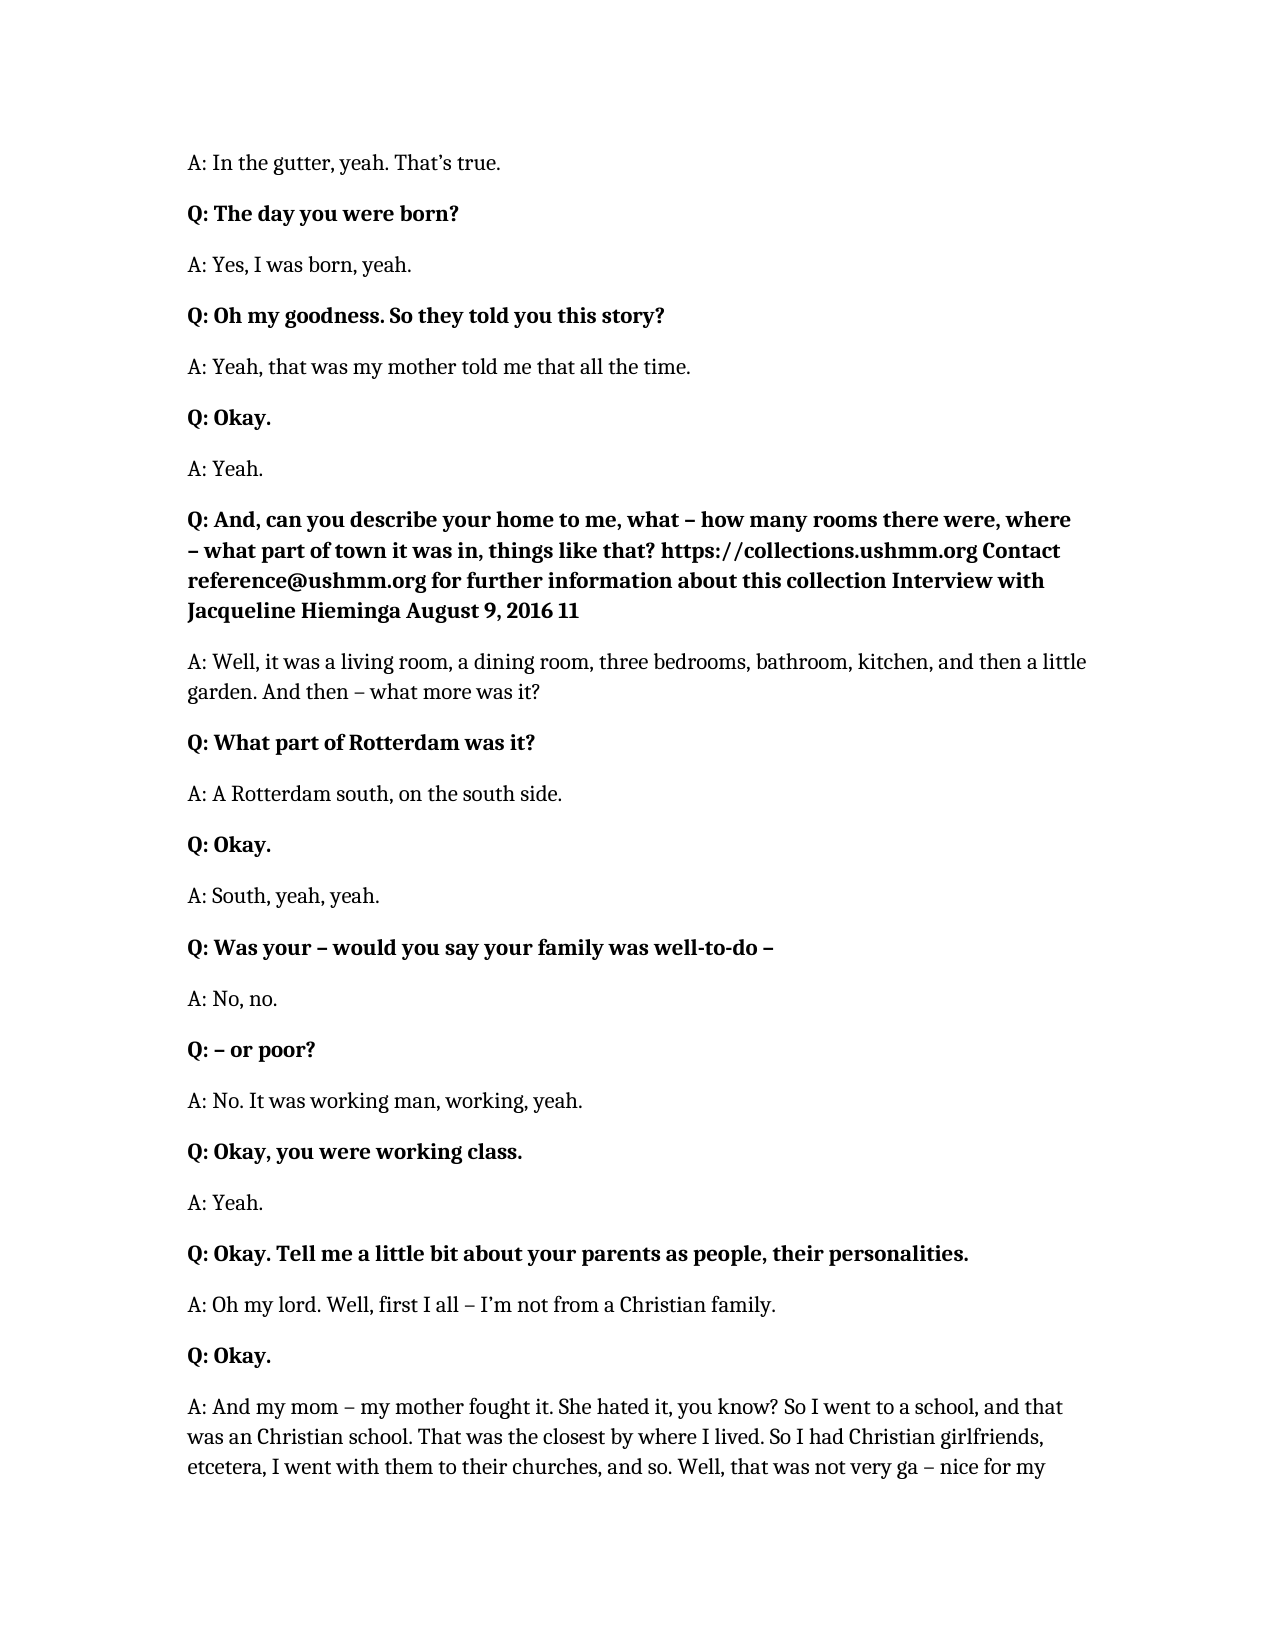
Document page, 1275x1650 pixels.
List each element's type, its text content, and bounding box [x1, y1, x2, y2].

text Q: – or poor? [187, 1036, 1087, 1063]
text A: Well, it was a living room, a dining room, three bedrooms, bathroom, kitchen, and then a little garden. And then – what more was it? [187, 649, 1087, 706]
text A: In the gutter, yeah. That’s true. [187, 150, 1087, 176]
text A: Yeah, that was my mother told me that all the time. [187, 354, 1087, 381]
text Q: Okay. [187, 1343, 1087, 1369]
text A: Yeah. [187, 456, 1087, 483]
text Q: Okay. Tell me a little bit about your parents as people, their personalities. [187, 1241, 1087, 1267]
text A: No, no. [187, 985, 1087, 1012]
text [187, 1394, 1087, 1481]
text A: South, yeah, yeah. [187, 883, 1087, 910]
text Q: Was your – would you say your family was well-to-do – [187, 934, 1087, 961]
text A: Oh my lord. Well, first I all – I’m not from a Christian family. [187, 1292, 1087, 1318]
text Q: And, can you describe your home to me, what – how many rooms there were, where – what part of town it was in, things like that? https://collections.ushmm.org Contact reference@ushmm.org for further information about this collection Interview with Jacqueline Hieminga August 9, 2016 11 [187, 507, 1087, 624]
text A: Yes, I was born, yeah. [187, 252, 1087, 278]
text Q: Oh my goodness. So they told you this story? [187, 303, 1087, 329]
text Q: Okay. [187, 405, 1087, 432]
text A: No. It was working man, working, yeah. [187, 1087, 1087, 1114]
text Q: Okay, you were working class. [187, 1138, 1087, 1165]
text A: A Rotterdam south, on the south side. [187, 781, 1087, 808]
text A: Yeah. [187, 1189, 1087, 1216]
text Q: What part of Rotterdam was it? [187, 730, 1087, 757]
text Q: Okay. [187, 832, 1087, 859]
text Q: The day you were born? [187, 201, 1087, 227]
